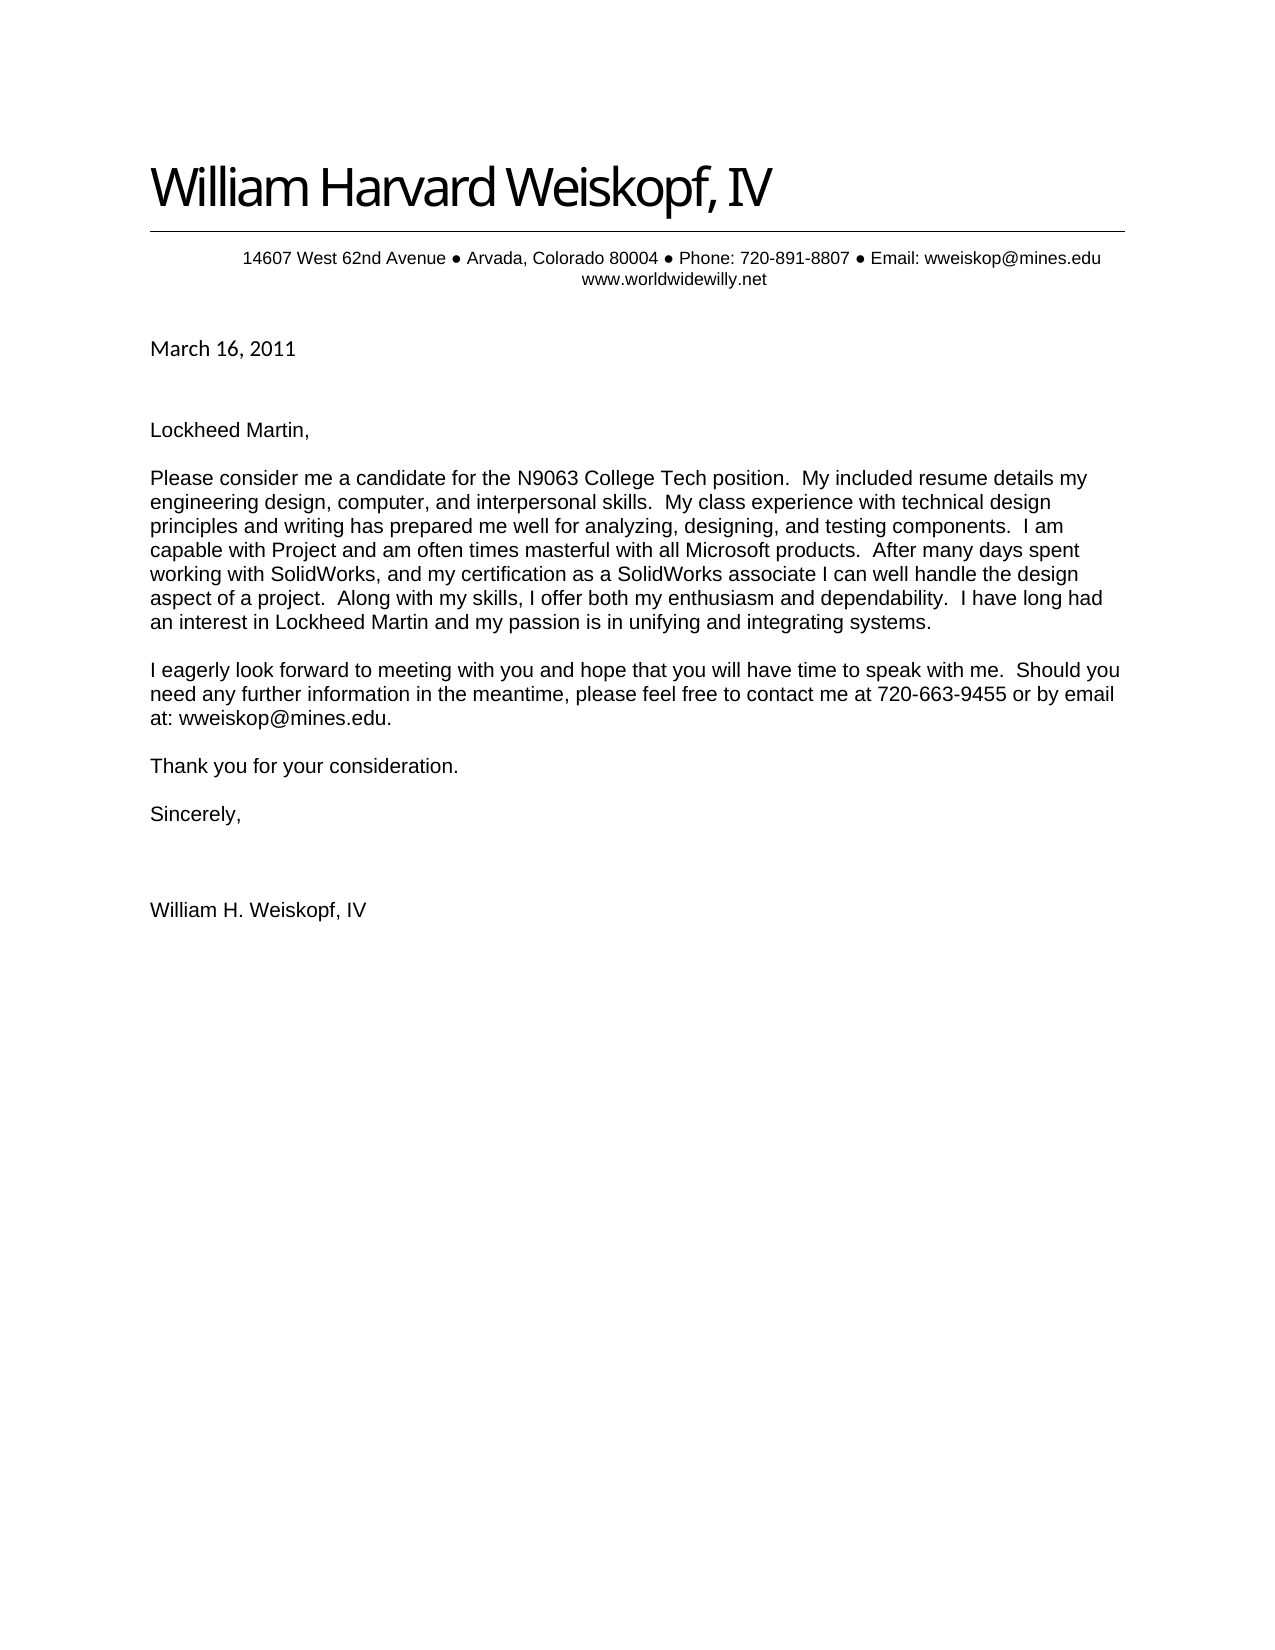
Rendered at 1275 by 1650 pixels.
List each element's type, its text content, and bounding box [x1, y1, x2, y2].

text William Harvard Weiskopf, IV [150, 150, 1125, 231]
text March 16, 2011 [150, 334, 1125, 362]
text I eagerly look forward to meeting with you and hope that you will have time to speak with me. Should you need any further information in the meantime, please feel free to contact me at 720-663-9455 or by email at: wweiskop@mines.edu. [150, 658, 1125, 730]
text Sincerely, [150, 802, 1125, 826]
text Thank you for your consideration. [150, 754, 1125, 778]
text Please consider me a candidate for the N9063 College Tech position. My included resume details my engineering design, computer, and interpersonal skills. My class experience with technical design principles and writing has prepared me well for analyzing, designing, and testing components. I am capable with Project and am often times masterful with all Microsoft products. After many days spent working with SolidWorks, and my certification as a SolidWorks associate I can well handle the design aspect of a project. Along with my skills, I offer both my enthusiasm and dependability. I have long had an interest in Lockheed Martin and my passion is in unifying and integrating systems. [150, 466, 1125, 634]
text Lockheed Martin, [150, 418, 1125, 442]
text William H. Weiskopf, IV [150, 897, 1125, 921]
